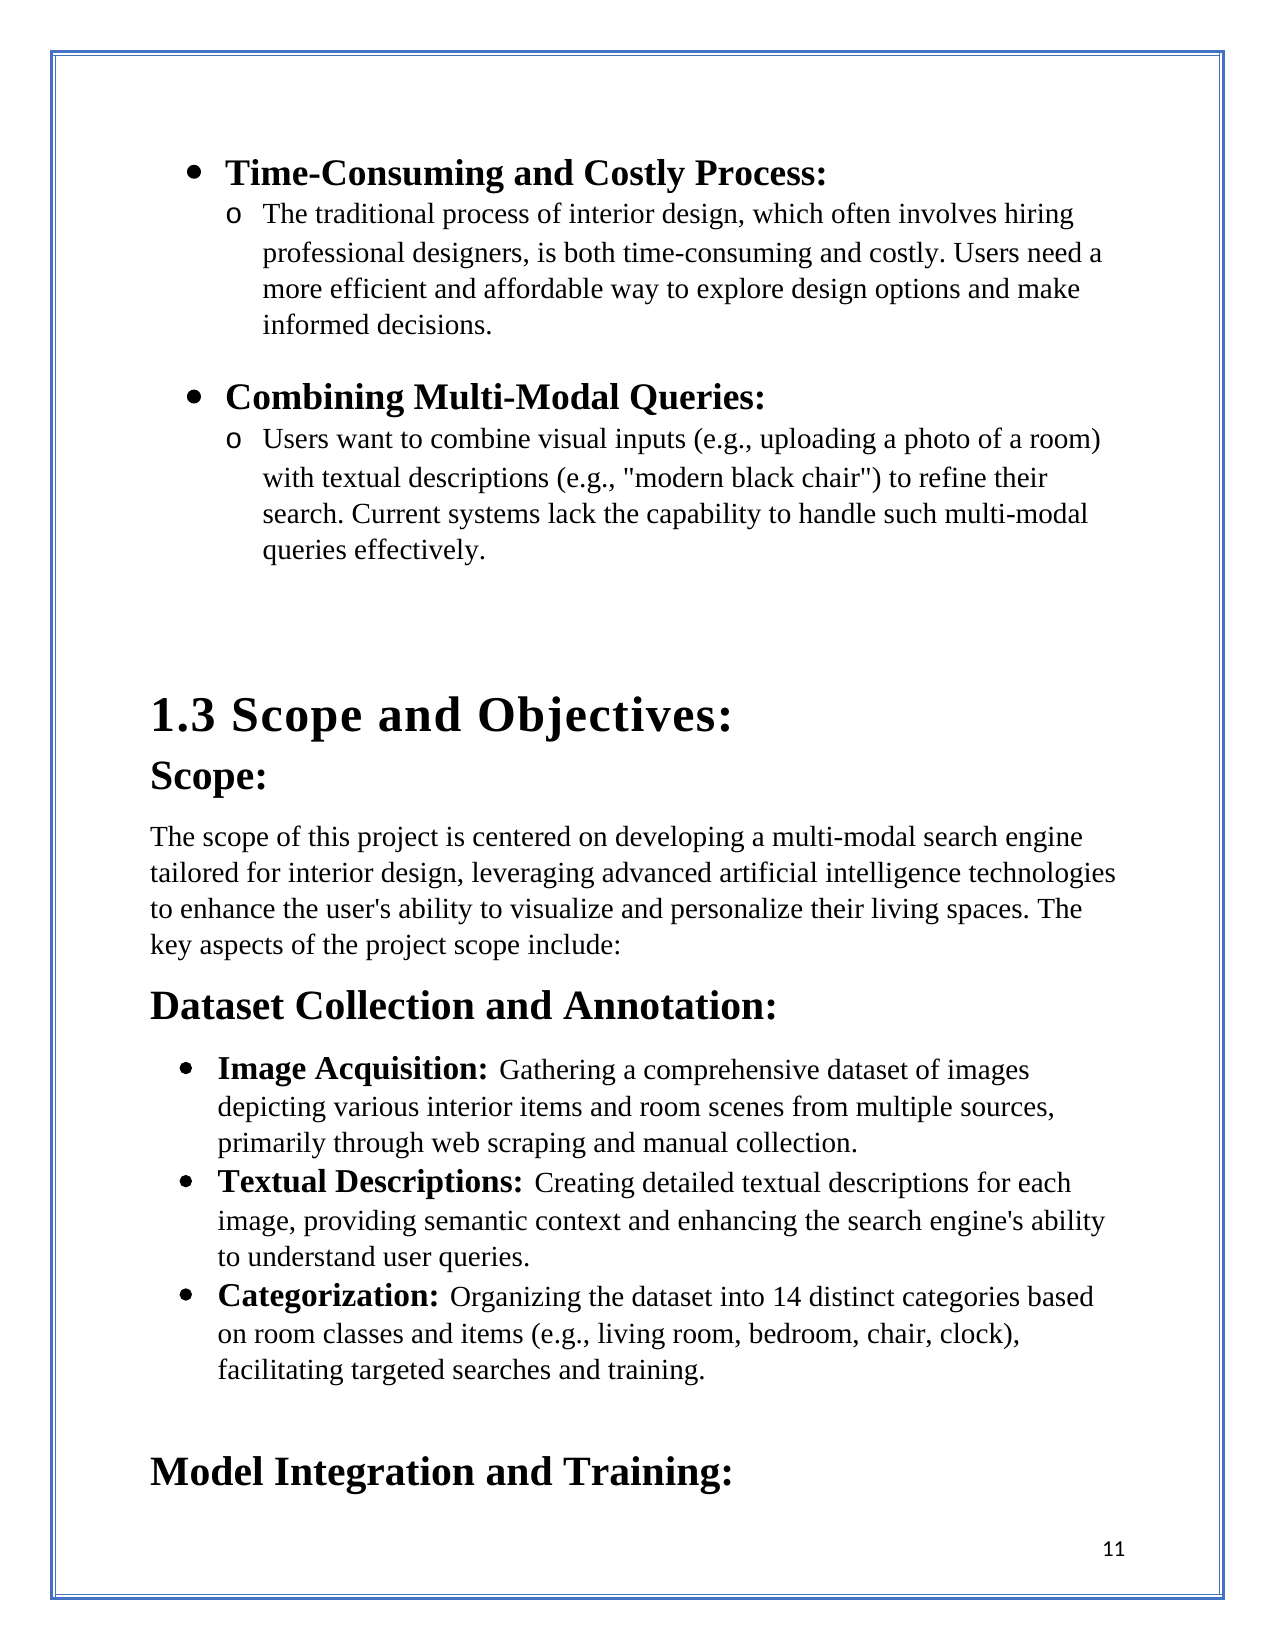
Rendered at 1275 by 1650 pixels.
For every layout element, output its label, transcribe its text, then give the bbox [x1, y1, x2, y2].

text Scope: [150, 751, 1125, 798]
list The traditional process of interior design, which often involves hiring professional designers, is both time-consuming and costly. Users need a more efficient and affordable way to explore design options and make informed decisions. [225, 197, 1125, 341]
list Time-Consuming and Costly Process: [187, 150, 1125, 193]
text The scope of this project is centered on developing a multi-modal search engine tailored for interior design, leveraging advanced artificial intelligence technologies to enhance the user's ability to visualize and personalize their living spaces. The key aspects of the project scope include: [150, 819, 1125, 961]
text Dataset Collection and Annotation: [150, 980, 1125, 1028]
subtitle 1.3 Scope and Objectives: [150, 684, 1125, 742]
list Image Acquisition: Gathering a comprehensive dataset of images depicting various interior items and room scenes from multiple sources, primarily through web scraping and manual collection. [180, 1048, 1125, 1159]
list Categorization: Organizing the dataset into 14 distinct categories based on room classes and items (e.g., living room, bedroom, chair, clock), facilitating targeted searches and training. [180, 1275, 1125, 1386]
list Combining Multi-Modal Queries: [187, 375, 1125, 418]
list Textual Descriptions: Creating detailed textual descriptions for each image, providing semantic context and enhancing the search engine's ability to understand user queries. [180, 1162, 1125, 1272]
text Model Integration and Training: [150, 1446, 1125, 1494]
list Users want to combine visual inputs (e.g., uploading a photo of a room) with textual descriptions (e.g., "modern black chair") to refine their search. Current systems lack the capability to handle such multi-modal queries effectively. [225, 421, 1125, 566]
